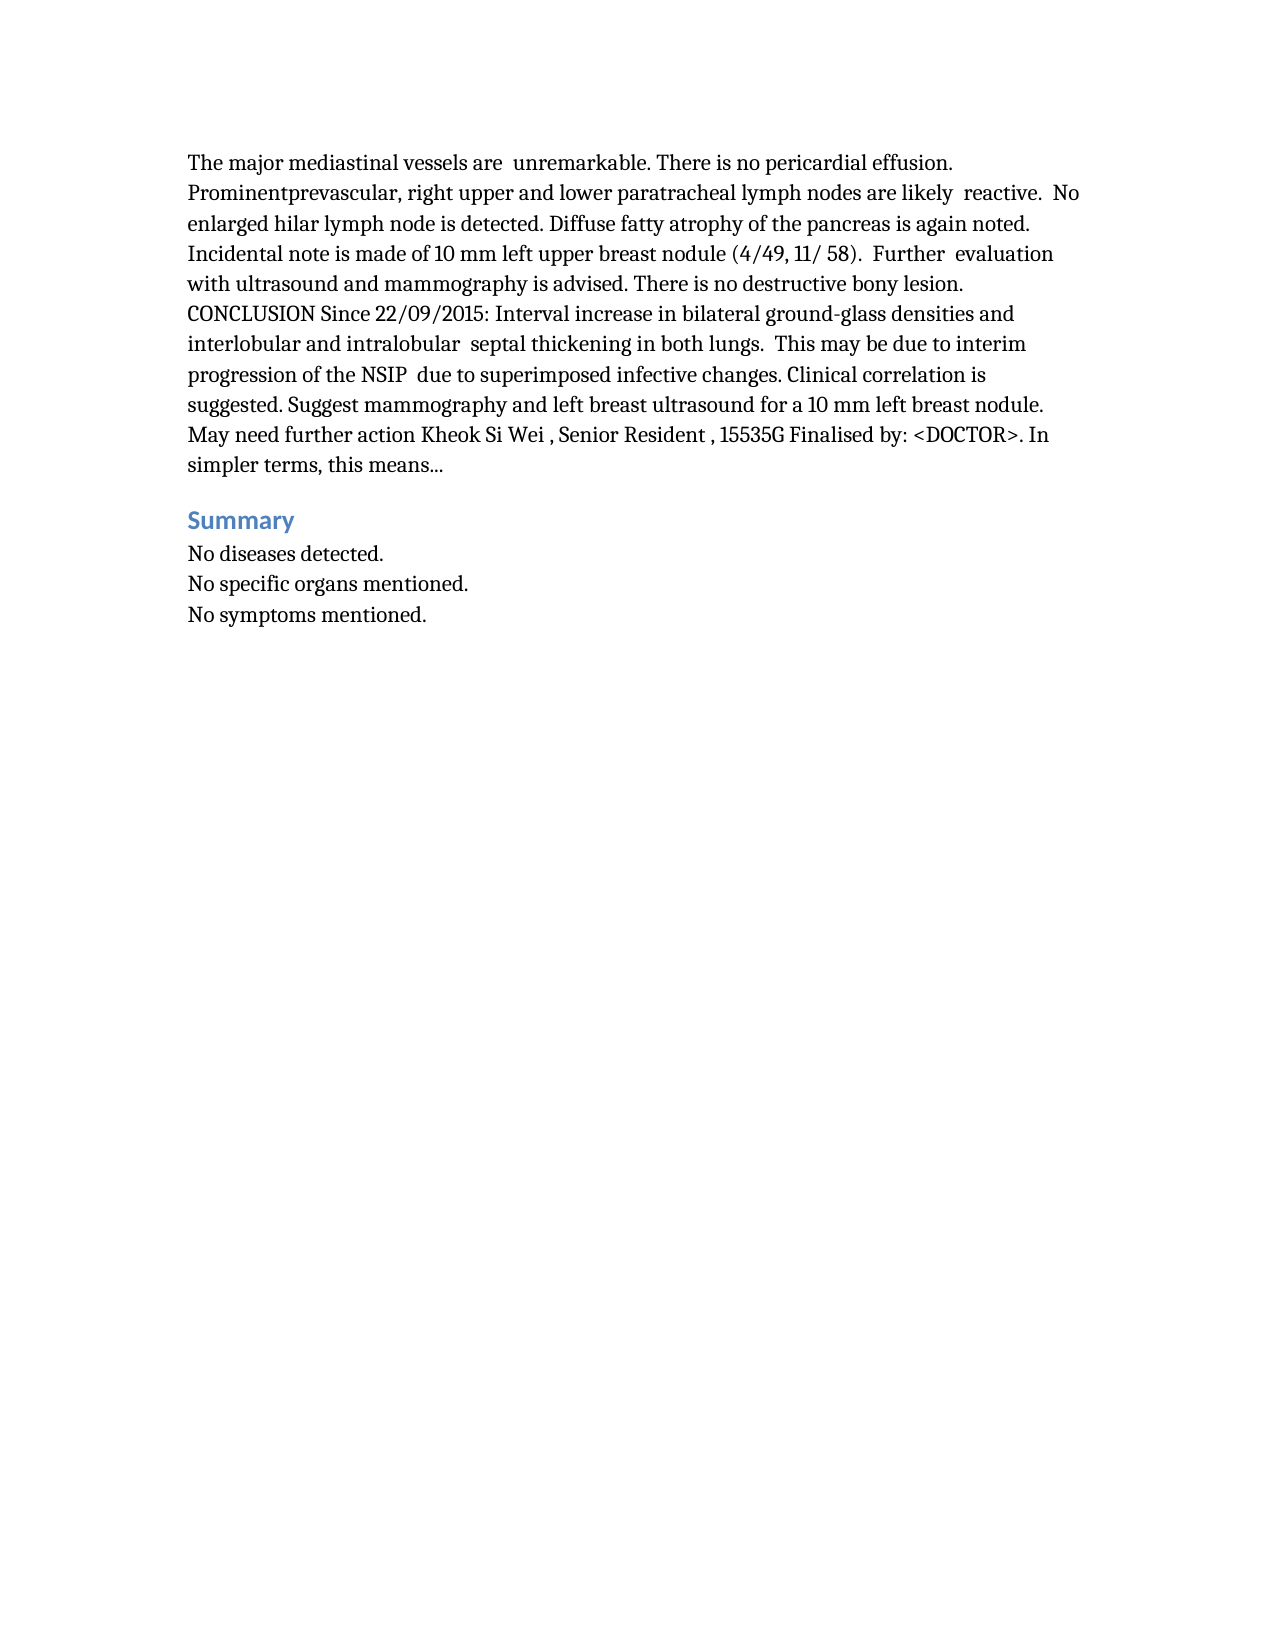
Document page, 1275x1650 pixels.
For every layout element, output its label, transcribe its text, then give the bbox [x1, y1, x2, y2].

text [187, 150, 1087, 478]
subtitle Summary [187, 503, 1087, 536]
text No diseases detected. No specific organs mentioned. No symptoms mentioned. [187, 541, 1087, 628]
